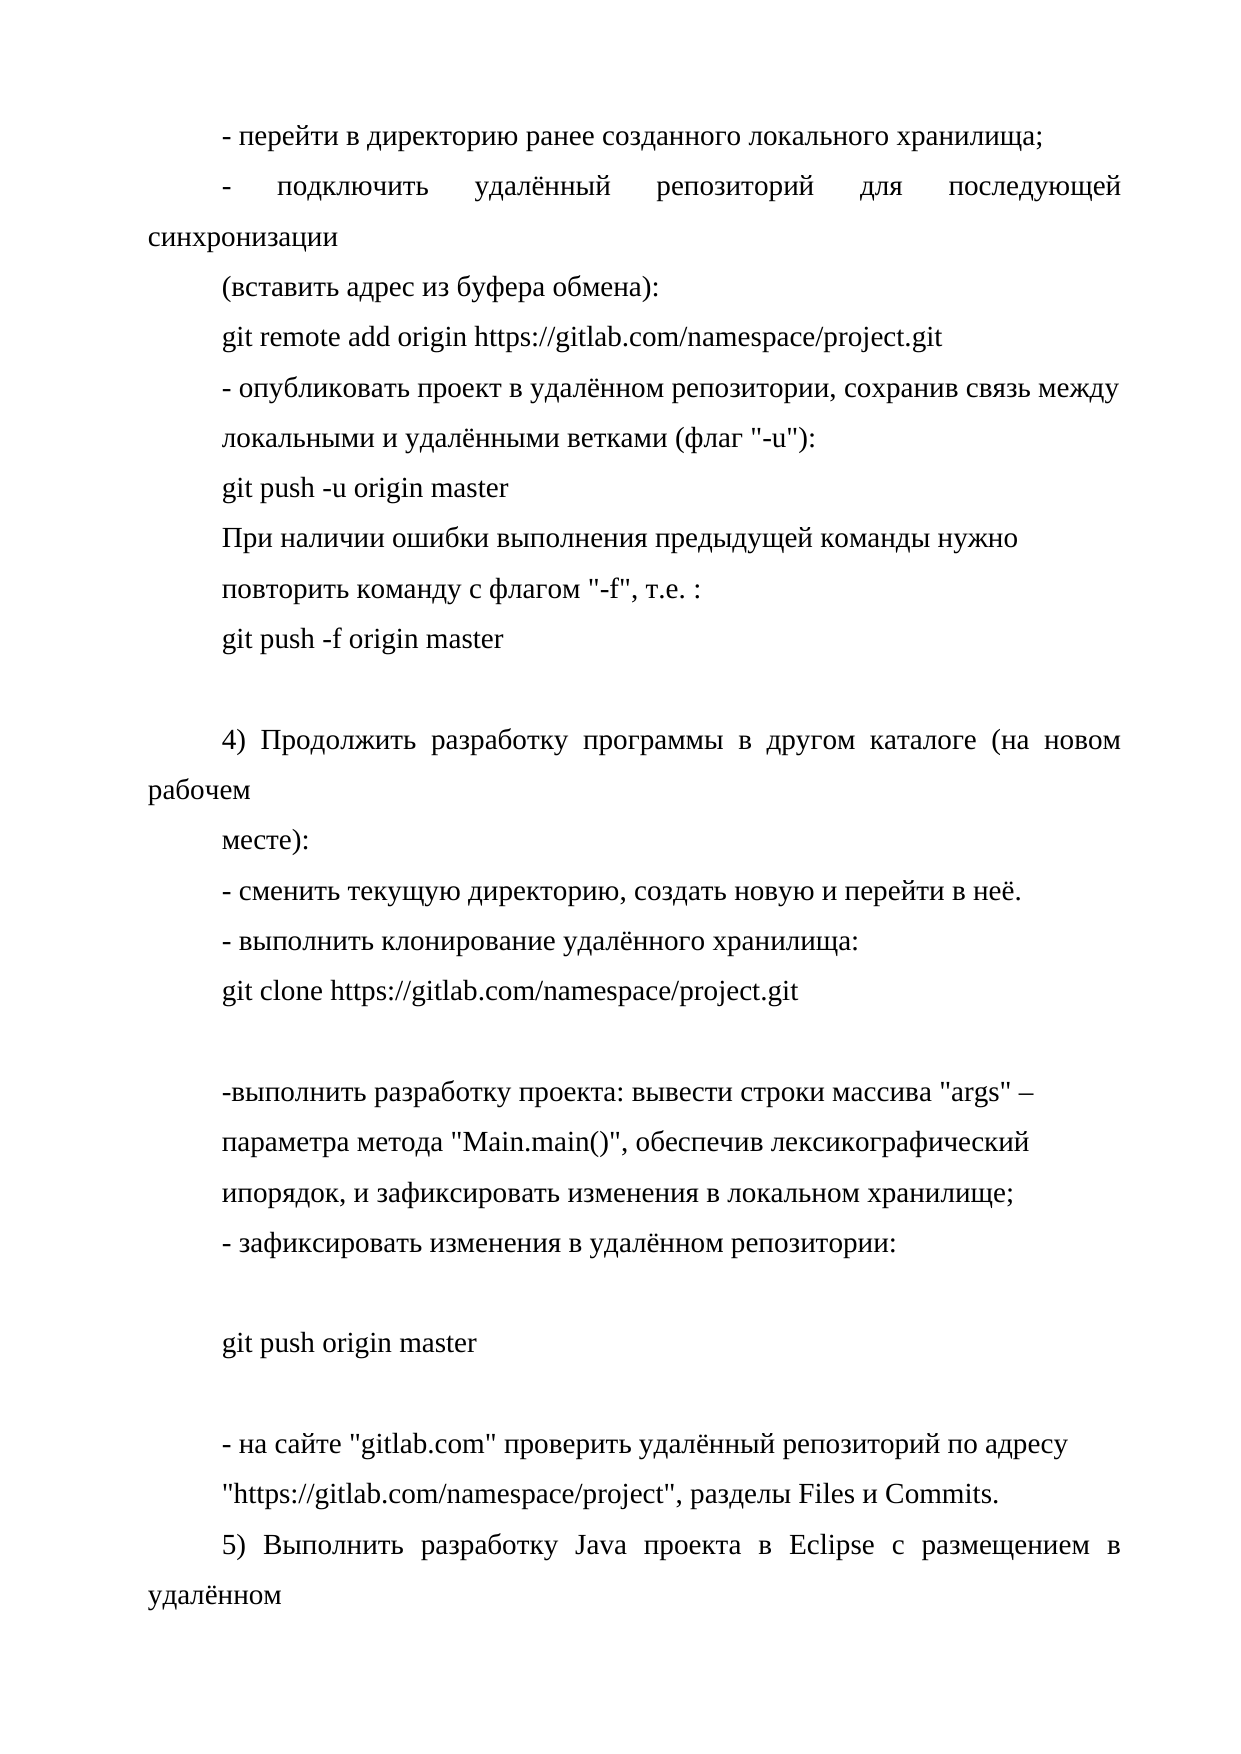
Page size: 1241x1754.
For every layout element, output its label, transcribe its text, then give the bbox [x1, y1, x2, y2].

text - перейти в директорию ранее созданного локального хранилища; [148, 118, 1122, 152]
text - сменить текущую директорию, создать новую и перейти в неё. [148, 873, 1122, 906]
text git push -f origin master [148, 621, 1122, 655]
text git push origin master [148, 1326, 1122, 1359]
text параметра метода "Main.main()", обеспечив лексикографический [148, 1124, 1122, 1158]
text - опубликовать проект в удалённом репозитории, сохранив связь между [148, 370, 1122, 403]
text -выполнить разработку проекта: вывести строки массива "args" – [148, 1074, 1122, 1108]
text локальными и удалёнными ветками (флаг "-u"): [148, 420, 1122, 453]
text git remote add origin https://gitlab.com/namespace/project.git [148, 319, 1122, 353]
text 5) Выполнить разработку Java проекта в Eclipse с размещением в удалённом [148, 1527, 1122, 1611]
text - выполнить клонирование удалённого хранилища: [148, 923, 1122, 957]
text При наличии ошибки выполнения предыдущей команды нужно [148, 521, 1122, 554]
text - на сайте "gitlab.com" проверить удалённый репозиторий по адресу [148, 1426, 1122, 1460]
text - зафиксировать изменения в удалённом репозитории: [148, 1225, 1122, 1258]
text - подключить удалённый репозиторий для последующей синхронизации [148, 168, 1122, 252]
text ипорядок, и зафиксировать изменения в локальном хранилище; [148, 1175, 1122, 1208]
text git clone https://gitlab.com/namespace/project.git [148, 973, 1122, 1007]
text 4) Продолжить разработку программы в другом каталоге (на новом рабочем [148, 722, 1122, 806]
text "https://gitlab.com/namespace/project", разделы Files и Commits. [148, 1477, 1122, 1510]
text месте): [148, 822, 1122, 856]
text повторить команду с флагом "-f", т.е. : [148, 571, 1122, 604]
text (вставить адрес из буфера обмена): [148, 269, 1122, 303]
text git push -u origin master [148, 470, 1122, 504]
